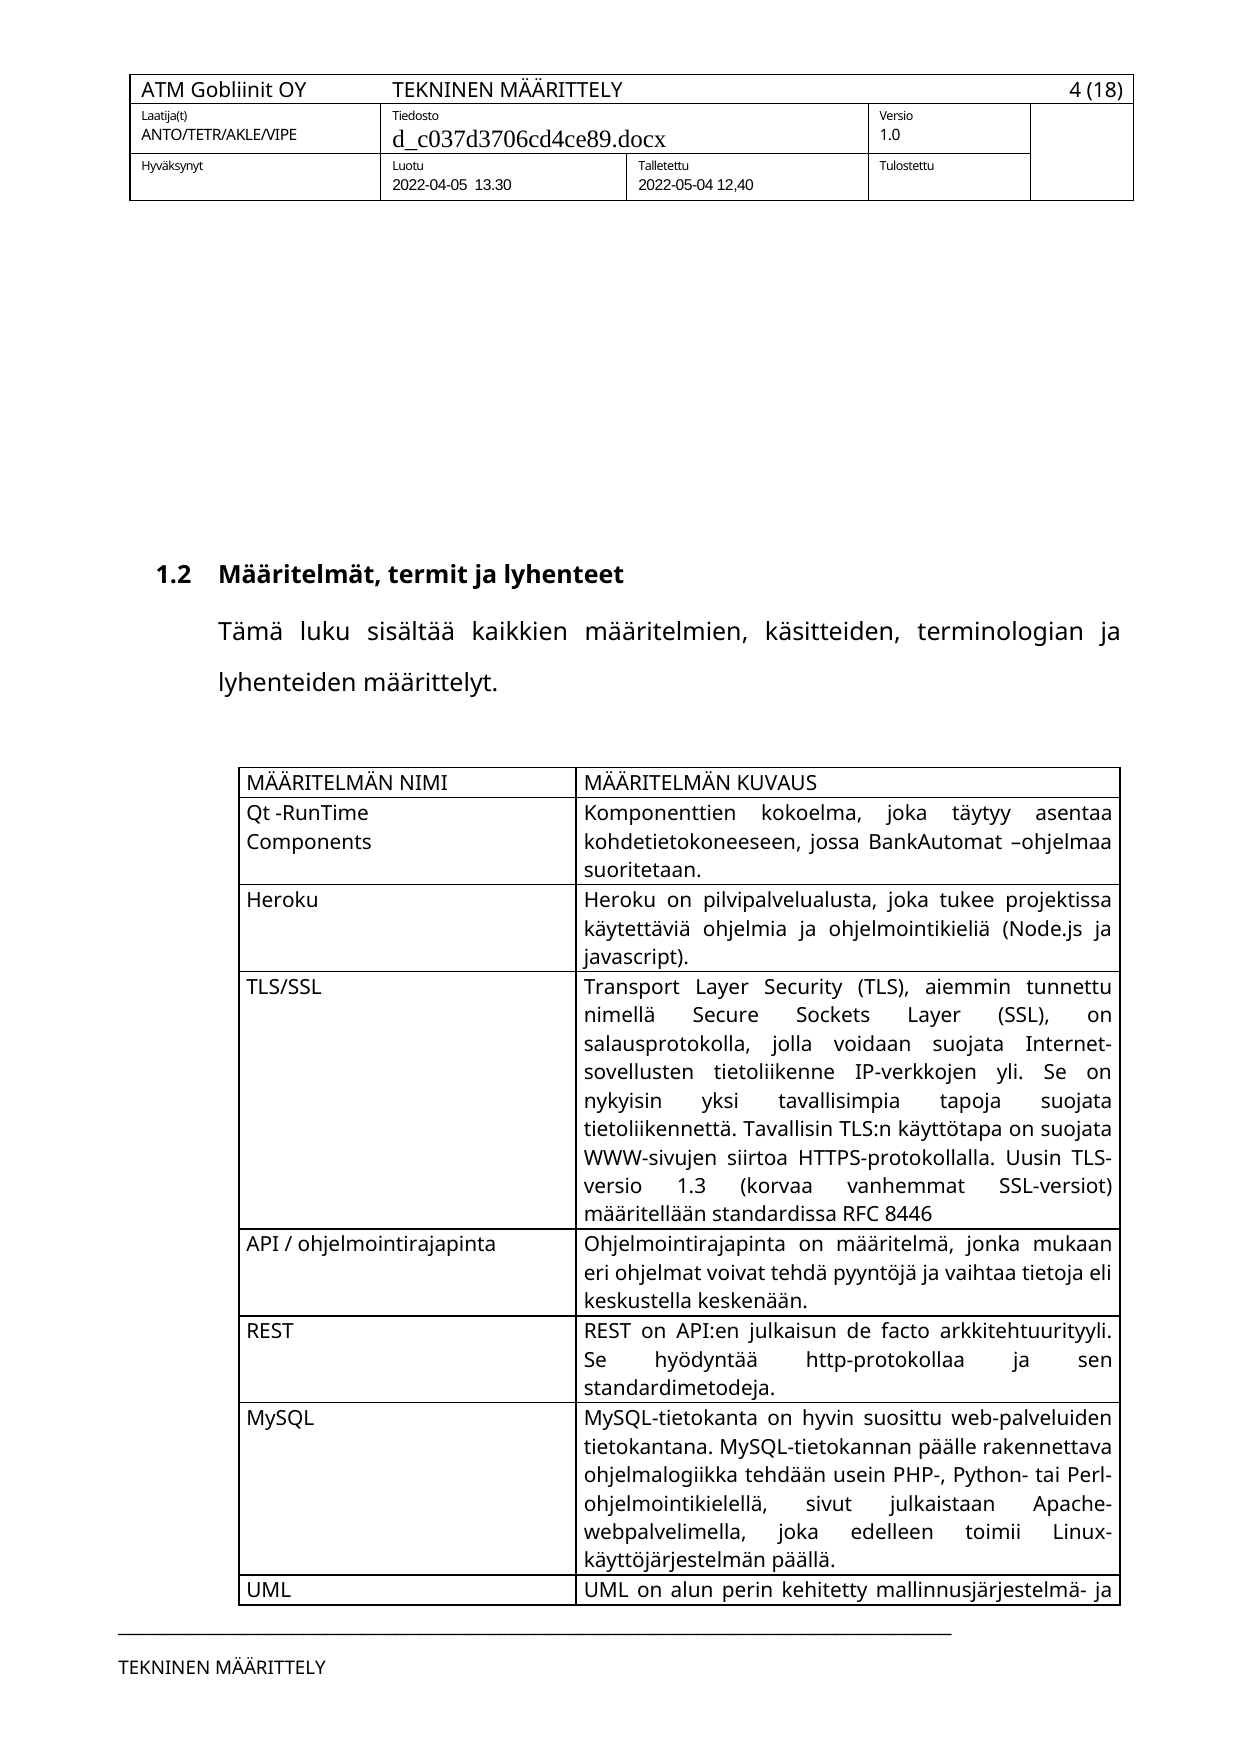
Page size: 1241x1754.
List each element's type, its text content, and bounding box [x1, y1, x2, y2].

table_cell MySQL-tietokanta on hyvin suosittu web-palveluiden tietokantana. MySQL-tietokannan päälle rakennettava ohjelmalogiikka tehdään usein PHP-, Python- tai Perl-ohjelmointikielellä, sivut julkaistaan Apache-webpalvelimella, joka edelleen toimii Linux-käyttöjärjestelmän päällä. [577, 1403, 1119, 1574]
table_cell Komponenttien kokoelma, joka täytyy asentaa kohdetietokoneeseen, jossa BankAutomat –ohjelmaa suoritetaan. [577, 798, 1119, 884]
text Tämä luku sisältää kaikkien määritelmien, käsitteiden, terminologian ja lyhenteiden määrittelyt. [218, 614, 1122, 699]
table_cell API / ohjelmointirajapinta [240, 1230, 575, 1315]
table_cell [577, 1576, 1119, 1604]
table_cell Ohjelmointirajapinta on määritelmä, jonka mukaan eri ohjelmat voivat tehdä pyyntöjä ja vaihtaa tietoja eli keskustella keskenään. [577, 1230, 1119, 1315]
table_cell UML [240, 1576, 575, 1604]
table_cell TLS/SSL [240, 972, 575, 1228]
table_cell REST on API:en julkaisun de facto arkkitehtuurityyli. Se hyödyntää http-protokollaa ja sen standardimetodeja. [577, 1317, 1119, 1402]
table_header MÄÄRITELMÄN KUVAUS [577, 768, 1119, 797]
table_cell REST [240, 1317, 575, 1402]
table_header MÄÄRITELMÄN NIMI [240, 768, 575, 797]
table_cell Transport Layer Security (TLS), aiemmin tunnettu nimellä Secure Sockets Layer (SSL), on salausprotokolla, jolla voidaan suojata Internet-sovellusten tietoliikenne IP-verkkojen yli. Se on nykyisin yksi tavallisimpia tapoja suojata tietoliikennettä. Tavallisin TLS:n käyttötapa on suojata WWW-sivujen siirtoa HTTPS-protokollalla. Uusin TLS-versio 1.3 (korvaa vanhemmat SSL-versiot) määritellään standardissa RFC 8446 [577, 972, 1119, 1228]
table_cell Qt -RunTime Components [240, 798, 575, 884]
table_cell MySQL [240, 1403, 575, 1574]
table_cell Heroku on pilvipalvelualusta, joka tukee projektissa käytettäviä ohjelmia ja ohjelmointikieliä (Node.js ja javascript). [577, 885, 1119, 971]
subtitle Määritelmät, termit ja lyhenteet [155, 556, 1122, 590]
table_cell Heroku [240, 885, 575, 971]
